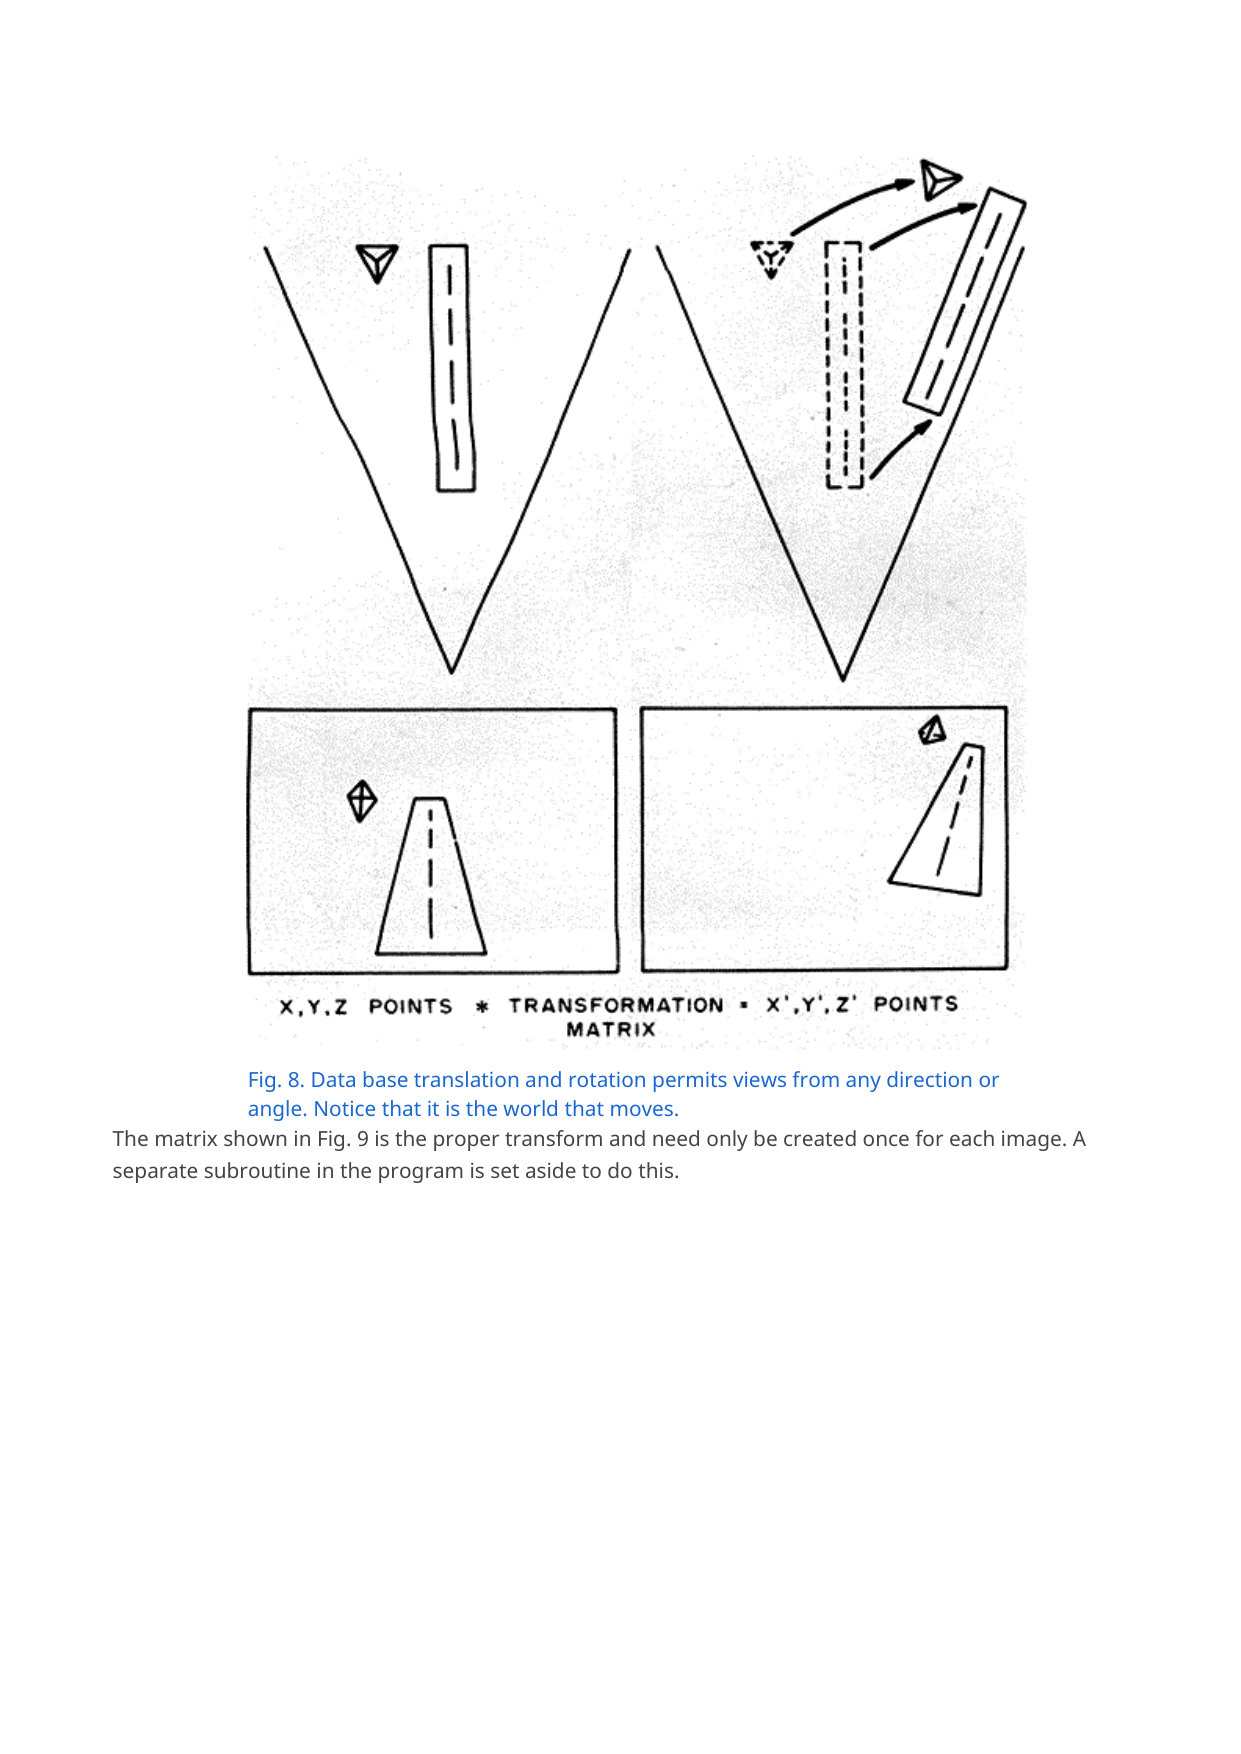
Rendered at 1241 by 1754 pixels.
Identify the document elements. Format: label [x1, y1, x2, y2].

picture [246, 150, 1028, 1049]
table_header [113, 150, 1161, 1234]
